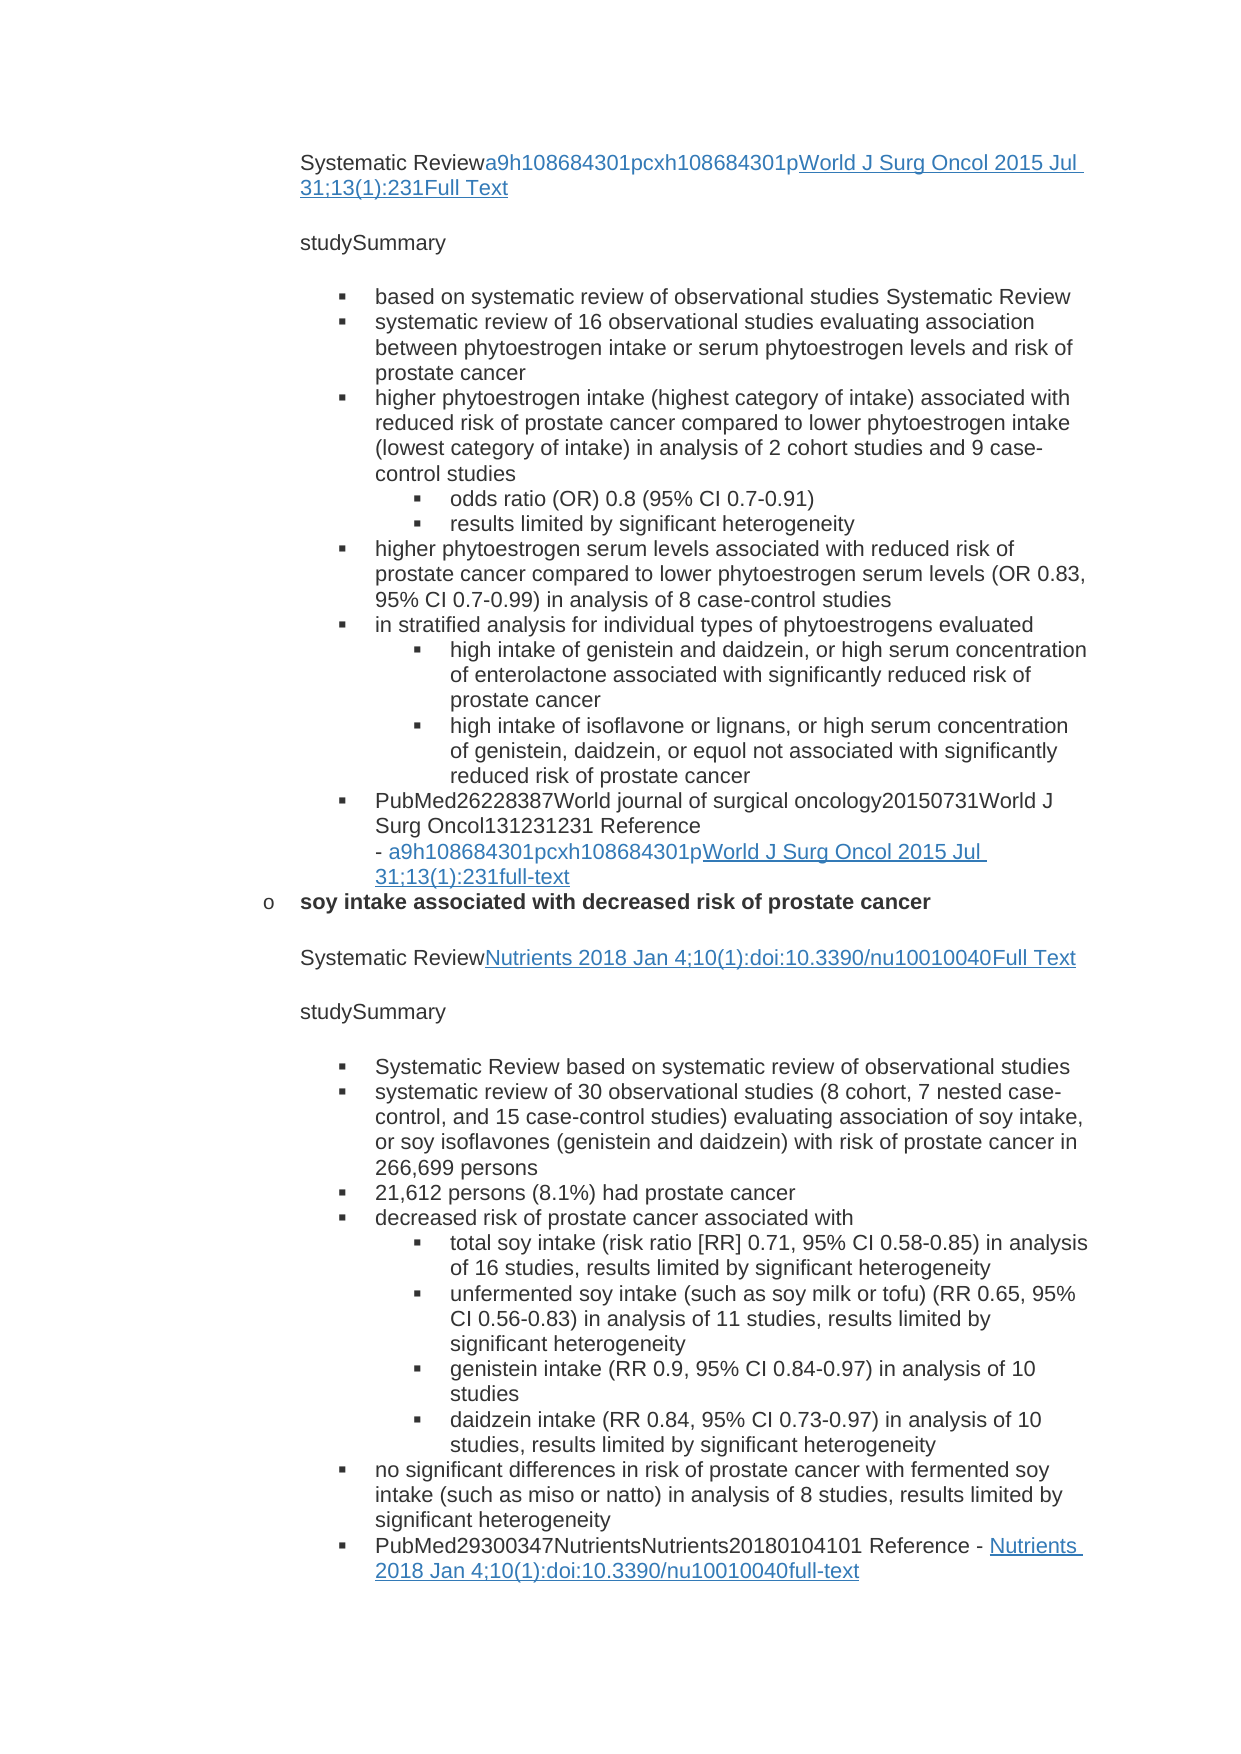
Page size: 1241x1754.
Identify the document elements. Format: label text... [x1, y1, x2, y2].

list higher phytoestrogen intake (highest category of intake) associated with reduced risk of prostate cancer compared to lower phytoestrogen intake (lowest category of intake) in analysis of 2 cohort studies and 9 case-control studies [337, 385, 1090, 486]
list in stratified analysis for individual types of phytoestrogens evaluated [337, 612, 1090, 637]
list daidzein intake (RR 0.84, 95% CI 0.73-0.97) in analysis of 10 studies, results limited by significant heterogeneity [412, 1407, 1090, 1457]
list based on systematic review of observational studies Systematic Review [337, 284, 1090, 309]
list genistein intake (RR 0.9, 95% CI 0.84-0.97) in analysis of 10 studies [412, 1356, 1090, 1407]
list Systematic Review based on systematic review of observational studies [337, 1054, 1090, 1079]
text Systematic Reviewa9h108684301pcxh108684301pWorld J Surg Oncol 2015 Jul 31;13(1):231Full Text [300, 150, 1090, 200]
list higher phytoestrogen serum levels associated with reduced risk of prostate cancer compared to lower phytoestrogen serum levels (OR 0.83, 95% CI 0.7-0.99) in analysis of 8 case-control studies [337, 536, 1090, 612]
list PubMed29300347NutrientsNutrients20180104101 Reference - Nutrients 2018 Jan 4;10(1):doi:10.3390/nu10010040full-text [337, 1533, 1090, 1583]
text studySummary [300, 999, 1090, 1024]
text Systematic ReviewNutrients 2018 Jan 4;10(1):doi:10.3390/nu10010040Full Text [300, 945, 1090, 970]
list decreased risk of prostate cancer associated with [337, 1205, 1090, 1230]
list high intake of genistein and daidzein, or high serum concentration of enterolactone associated with significantly reduced risk of prostate cancer [412, 637, 1090, 712]
list no significant differences in risk of prostate cancer with fermented soy intake (such as miso or natto) in analysis of 8 studies, results limited by significant heterogeneity [337, 1457, 1090, 1533]
text studySummary [300, 229, 1090, 255]
list systematic review of 16 observational studies evaluating association between phytoestrogen intake or serum phytoestrogen levels and risk of prostate cancer [337, 309, 1090, 385]
list total soy intake (risk ratio [RR] 0.71, 95% CI 0.58-0.85) in analysis of 16 studies, results limited by significant heterogeneity [412, 1230, 1090, 1281]
list systematic review of 30 observational studies (8 cohort, 7 nested case-control, and 15 case-control studies) evaluating association of soy intake, or soy isoflavones (genistein and daidzein) with risk of prostate cancer in 266,699 persons [337, 1079, 1090, 1180]
list 21,612 persons (8.1%) had prostate cancer [337, 1180, 1090, 1205]
list high intake of isoflavone or lignans, or high serum concentration of genistein, daidzein, or equol not associated with significantly reduced risk of prostate cancer [412, 712, 1090, 788]
list results limited by significant heterogeneity [412, 511, 1090, 536]
list unfermented soy intake (such as soy milk or tofu) (RR 0.65, 95% CI 0.56-0.83) in analysis of 11 studies, results limited by significant heterogeneity [412, 1281, 1090, 1356]
list PubMed26228387World journal of surgical oncology20150731World J Surg Oncol131231231 Reference - a9h108684301pcxh108684301pWorld J Surg Oncol 2015 Jul 31;13(1):231full-text [337, 788, 1090, 889]
list soy intake associated with decreased risk of prostate cancer [262, 889, 1090, 916]
list odds ratio (OR) 0.8 (95% CI 0.7-0.91) [412, 486, 1090, 511]
